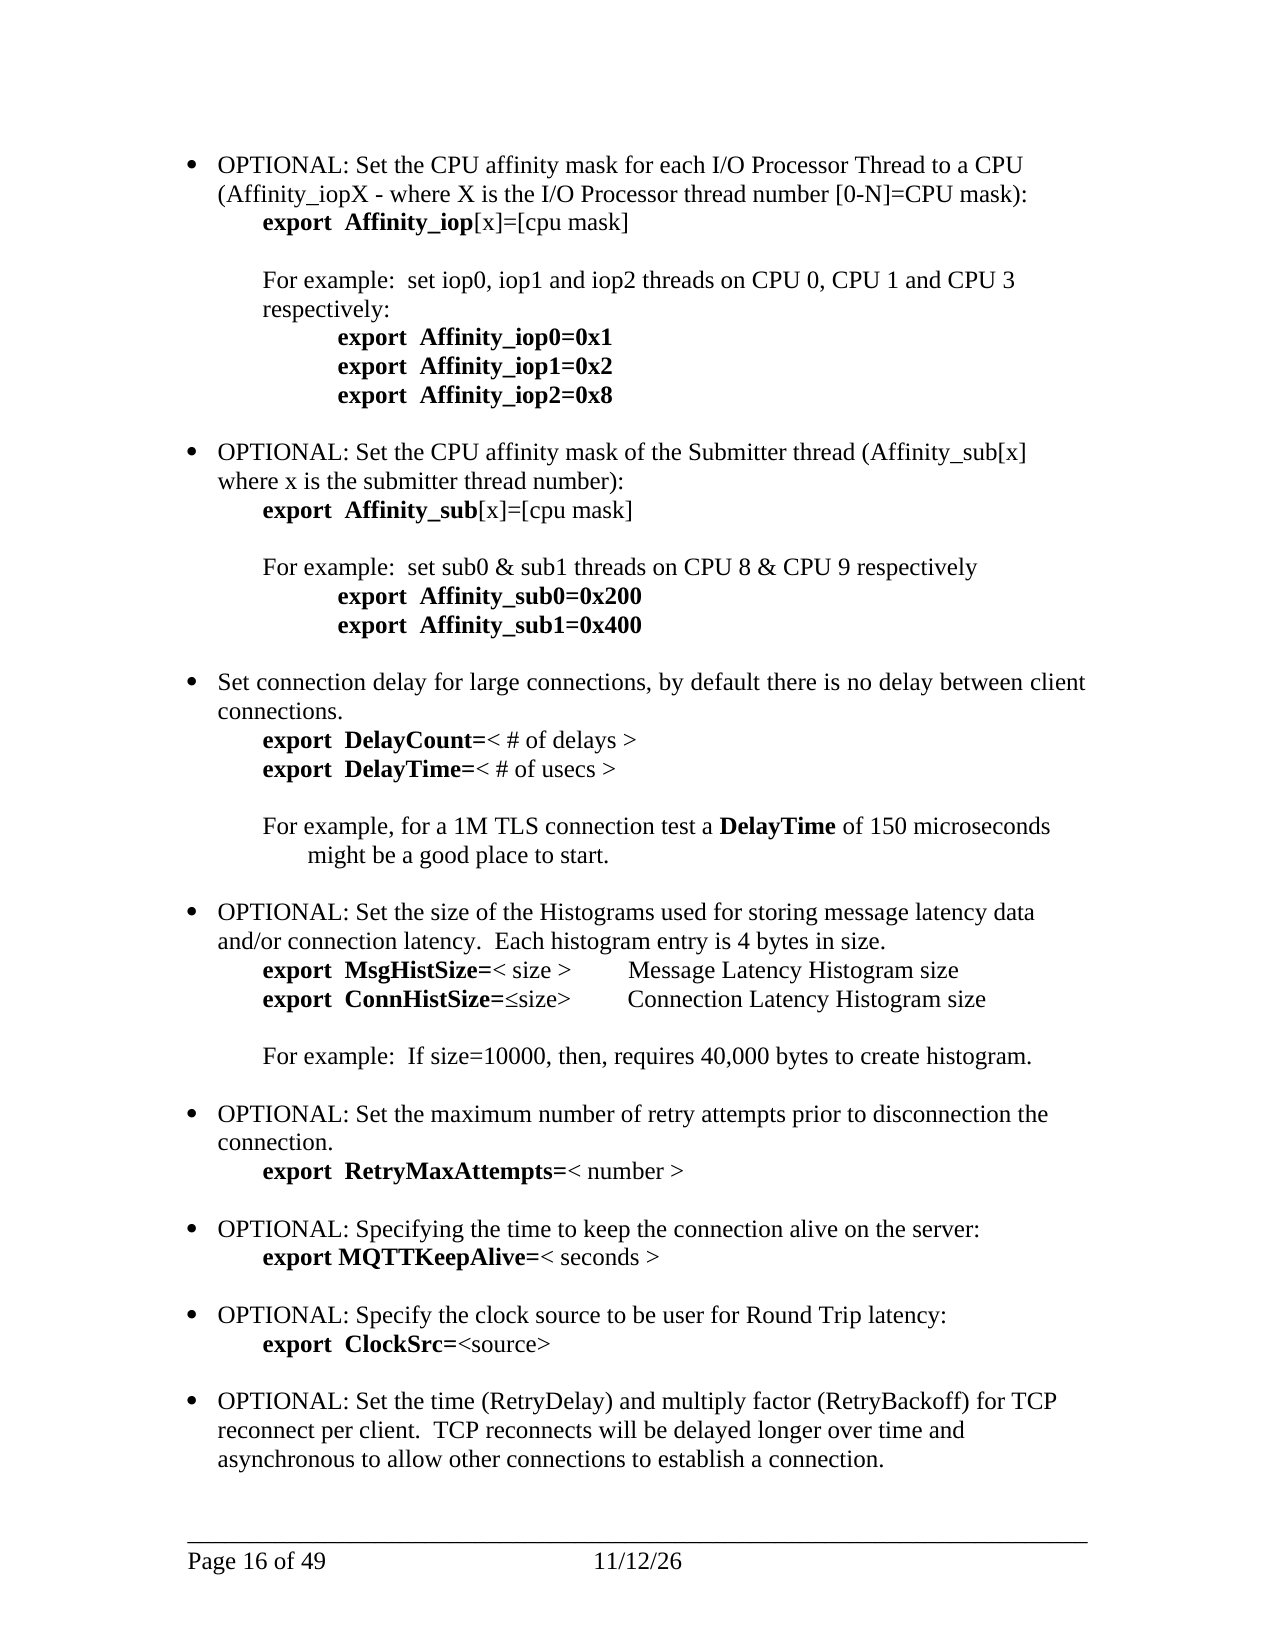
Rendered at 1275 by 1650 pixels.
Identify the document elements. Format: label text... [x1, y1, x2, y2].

text For example: If size=10000, then, requires 40,000 bytes to create histogram. [262, 1041, 1087, 1070]
text export Affinity_sub1=0x400 [262, 610, 1087, 639]
text export RetryMaxAttempts=< number > [262, 1156, 1087, 1185]
text For example: set sub0 & sub1 threads on CPU 8 & CPU 9 respectively [262, 552, 1087, 581]
text export ClockSrc=<source> [187, 1329, 1087, 1357]
text export Affinity_iop[x]=[cpu mask] [262, 207, 1087, 236]
list OPTIONAL: Set the CPU affinity mask of the Submitter thread (Affinity_sub[x] where x is the submitter thread number): [187, 437, 1087, 495]
text export Affinity_iop0=0x1 export Affinity_iop1=0x2 export Affinity_iop2=0x8 [337, 322, 1087, 409]
text export ConnHistSize=≤size> Connection Latency Histogram size [262, 984, 1087, 1012]
text export DelayCount=< # of delays > [262, 725, 1087, 754]
list OPTIONAL: Specifying the time to keep the connection alive on the server: [187, 1214, 1087, 1242]
text export MQTTKeepAlive=< seconds > [262, 1242, 1087, 1271]
list OPTIONAL: Set the size of the Histograms used for storing message latency data and/or connection latency. Each histogram entry is 4 bytes in size. [187, 897, 1087, 955]
list OPTIONAL: Set the time (RetryDelay) and multiply factor (RetryBackoff) for TCP reconnect per client. TCP reconnects will be delayed longer over time and asynchronous to allow other connections to establish a connection. [187, 1386, 1087, 1472]
list OPTIONAL: Set the maximum number of retry attempts prior to disconnection the connection. [187, 1099, 1087, 1156]
list OPTIONAL: Set the CPU affinity mask for each I/O Processor Thread to a CPU (Affinity_iopX - where X is the I/O Processor thread number [0-N]=CPU mask): [187, 150, 1087, 207]
text For example, for a 1M TLS connection test a DelayTime of 150 microseconds might be a good place to start. [262, 811, 1087, 869]
text export Affinity_sub[x]=[cpu mask] [262, 495, 1087, 524]
list OPTIONAL: Specify the clock source to be user for Round Trip latency: [187, 1300, 1087, 1329]
text export MsgHistSize=< size > Message Latency Histogram size [262, 955, 1087, 984]
list Set connection delay for large connections, by default there is no delay between client connections. [187, 667, 1087, 725]
text For example: set iop0, iop1 and iop2 threads on CPU 0, CPU 1 and CPU 3 respectively: [262, 265, 1087, 322]
text export Affinity_sub0=0x200 [262, 581, 1087, 610]
text export DelayTime=< # of usecs > [262, 754, 1087, 782]
